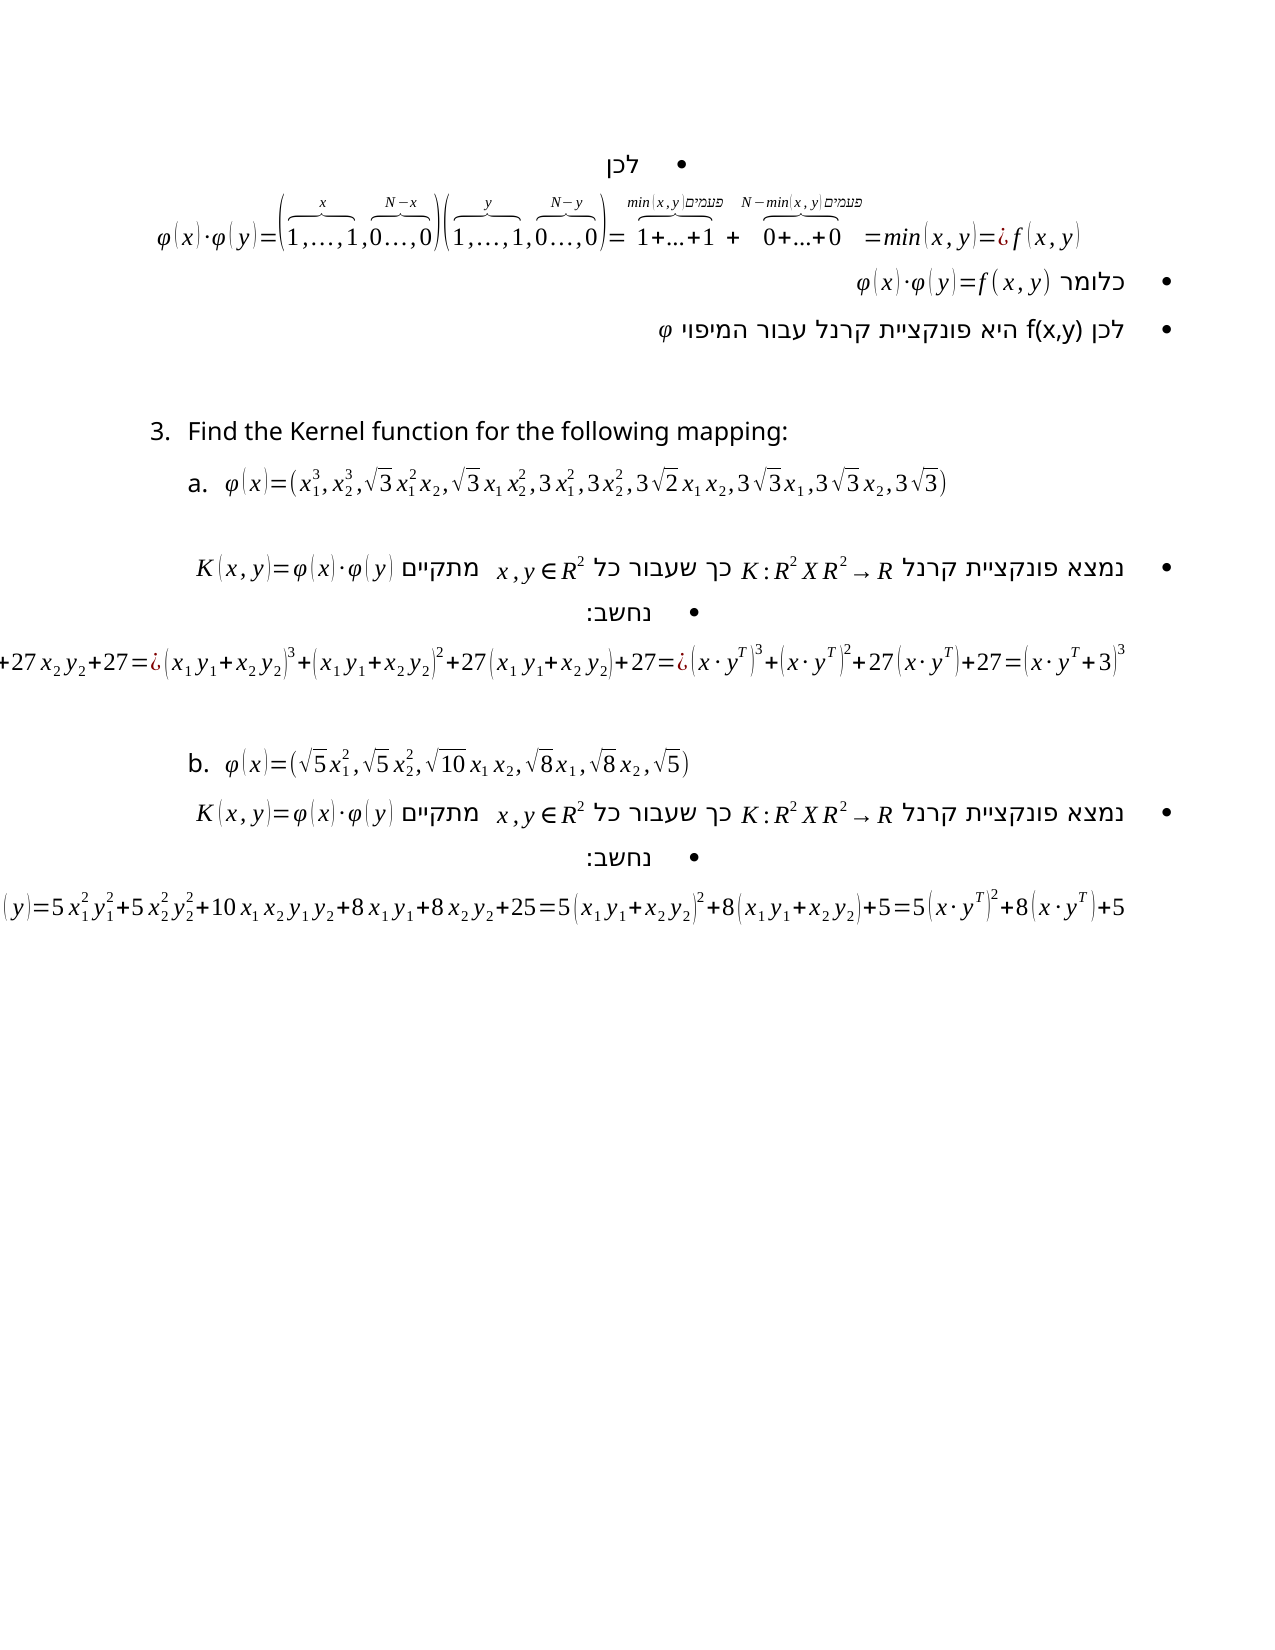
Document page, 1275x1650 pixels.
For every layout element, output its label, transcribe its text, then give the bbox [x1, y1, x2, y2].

list נמצא פונקציית קרנל כך שעבור כל מתקיים [112, 553, 1162, 584]
list Find the Kernel function for the following mapping: [150, 414, 1162, 448]
list לכן f(x,y) היא פונקציית קרנל עבור המיפוי [112, 312, 1162, 346]
list נחשב: [112, 598, 1162, 681]
list נמצא פונקציית קרנל כך שעבור כל מתקיים [112, 797, 1162, 828]
list לכן [112, 150, 1162, 253]
list נחשב: [112, 843, 1162, 926]
list כלומר [112, 266, 1162, 297]
